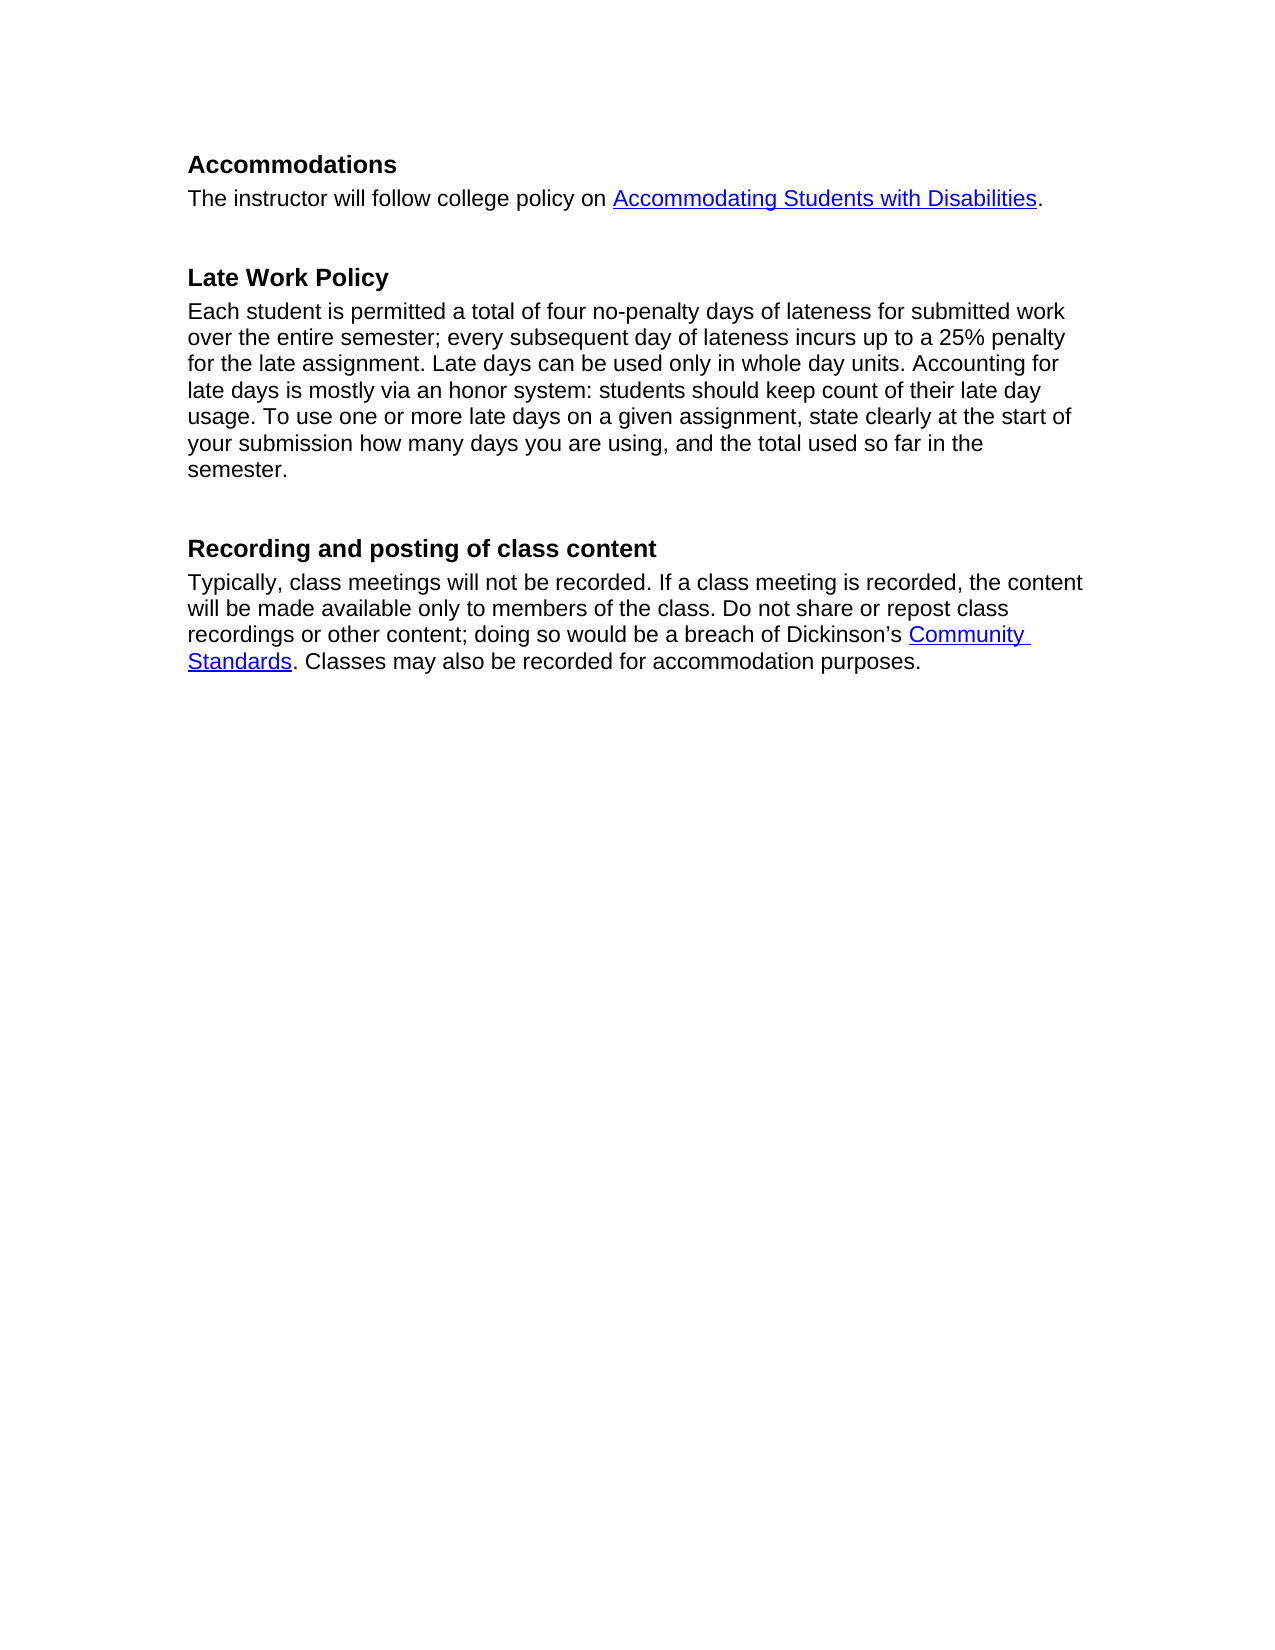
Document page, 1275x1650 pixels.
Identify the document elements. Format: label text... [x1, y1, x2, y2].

subtitle Accommodations [187, 150, 1087, 179]
subtitle Recording and posting of class content [187, 533, 1087, 562]
text The instructor will follow college policy on Accommodating Students with Disabilities. [187, 185, 1087, 211]
subtitle Late Work Policy [187, 263, 1087, 291]
text Each student is permitted a total of four no-penalty days of lateness for submitted work over the entire semester; every subsequent day of lateness incurs up to a 25% penalty for the late assignment. Late days can be used only in whole day units. Accounting for late days is mostly via an honor system: students should keep count of their late day usage. To use one or more late days on a given assignment, state clearly at the start of your submission how many days you are using, and the total used so far in the semester. [187, 298, 1087, 482]
text Typically, class meetings will not be recorded. If a class meeting is recorded, the content will be made available only to members of the class. Do not share or repost class recordings or other content; doing so would be a breach of Dickinson’s Community Standards. Classes may also be recorded for accommodation purposes. [187, 568, 1087, 674]
